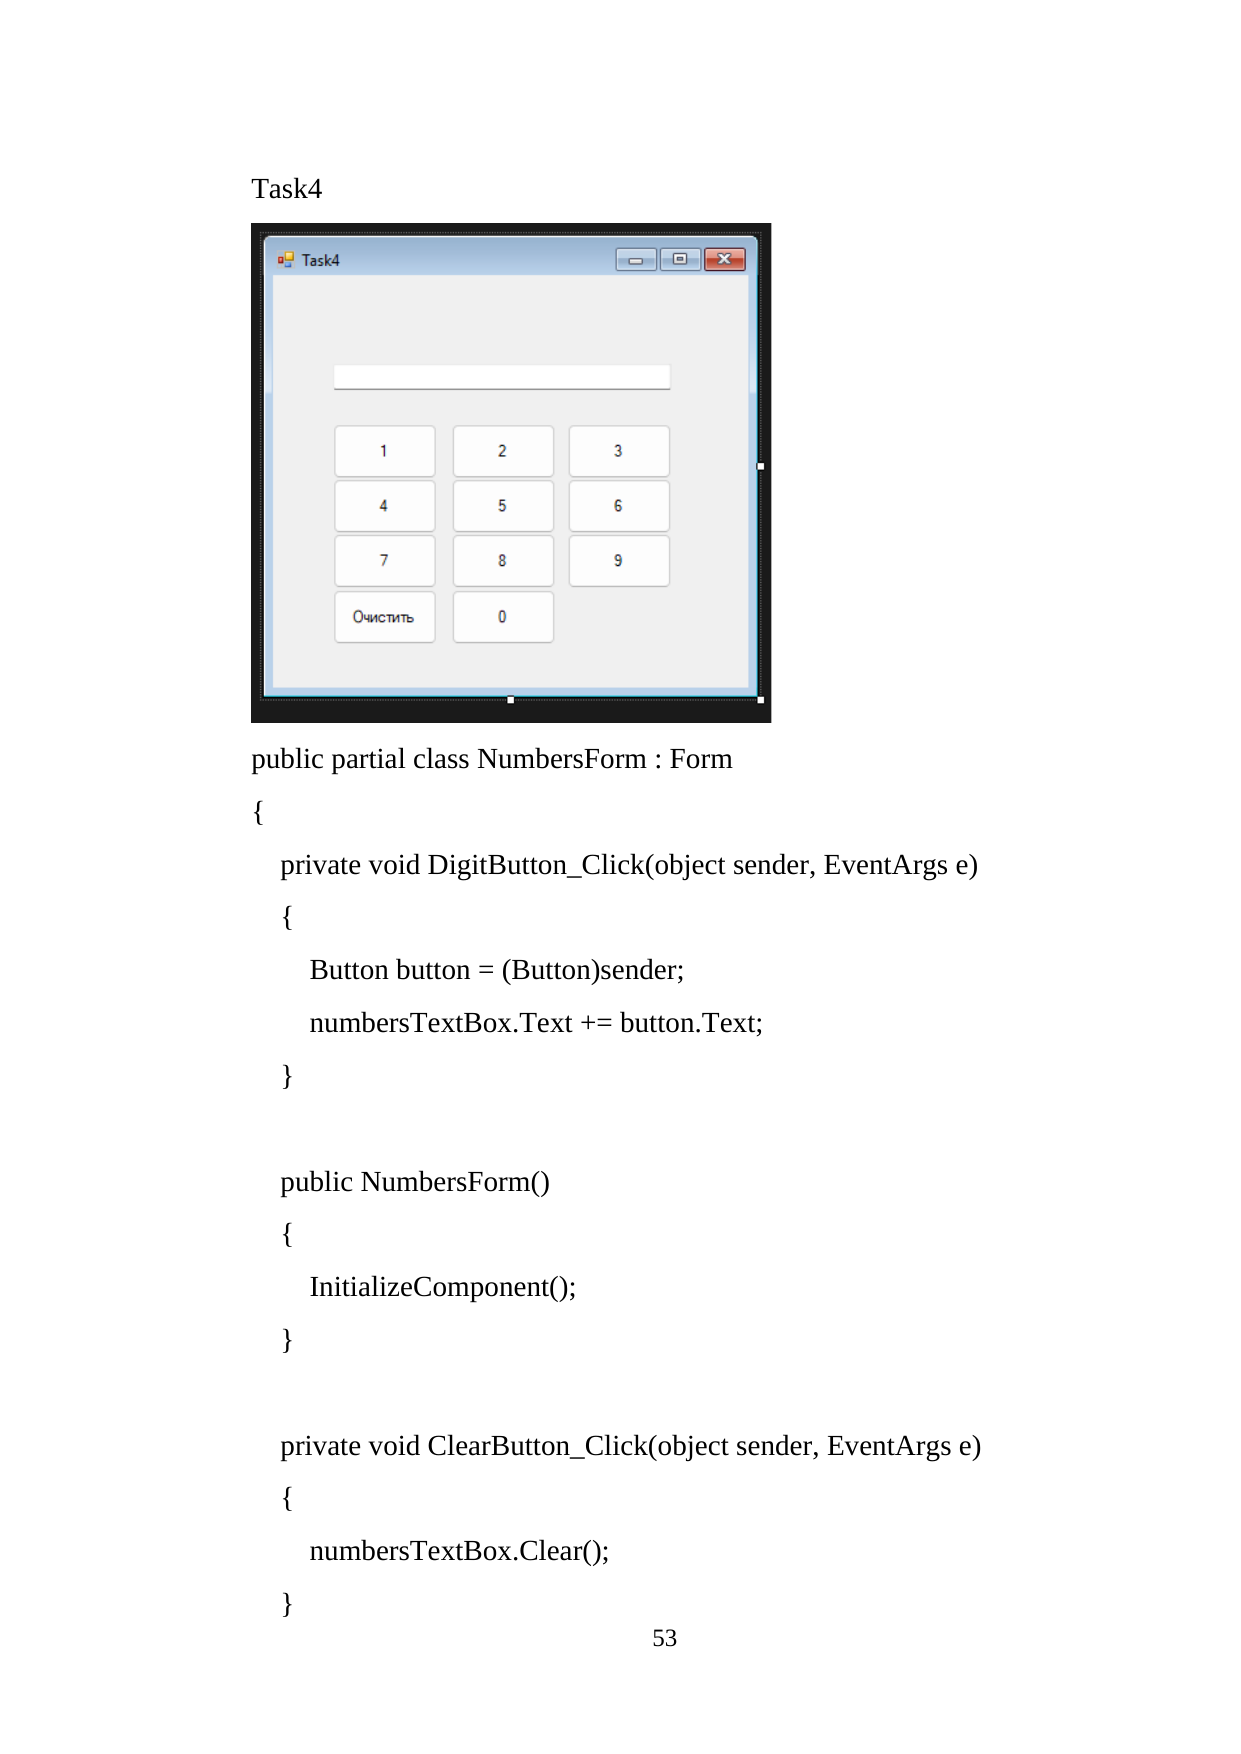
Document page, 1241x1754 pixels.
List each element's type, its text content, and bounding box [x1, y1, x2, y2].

text { [177, 1216, 1152, 1250]
picture [251, 223, 772, 723]
text Button button = (Button)sender; [177, 952, 1152, 986]
text } [177, 1322, 1152, 1356]
text public partial class NumbersForm : Form [177, 741, 1152, 775]
text { [177, 899, 1152, 933]
text { [177, 1481, 1152, 1514]
text Task4 [177, 171, 1152, 204]
text private void ClearButton_Click(object sender, EventArgs e) [177, 1428, 1152, 1461]
text numbersTextBox.Text += button.Text; [177, 1005, 1152, 1039]
text } [177, 1058, 1152, 1092]
text } [177, 1586, 1152, 1620]
text numbersTextBox.Clear(); [177, 1533, 1152, 1567]
text { [177, 794, 1152, 827]
text InitializeComponent(); [177, 1269, 1152, 1303]
text private void DigitButton_Click(object sender, EventArgs e) [177, 847, 1152, 880]
text public NumbersForm() [177, 1164, 1152, 1197]
